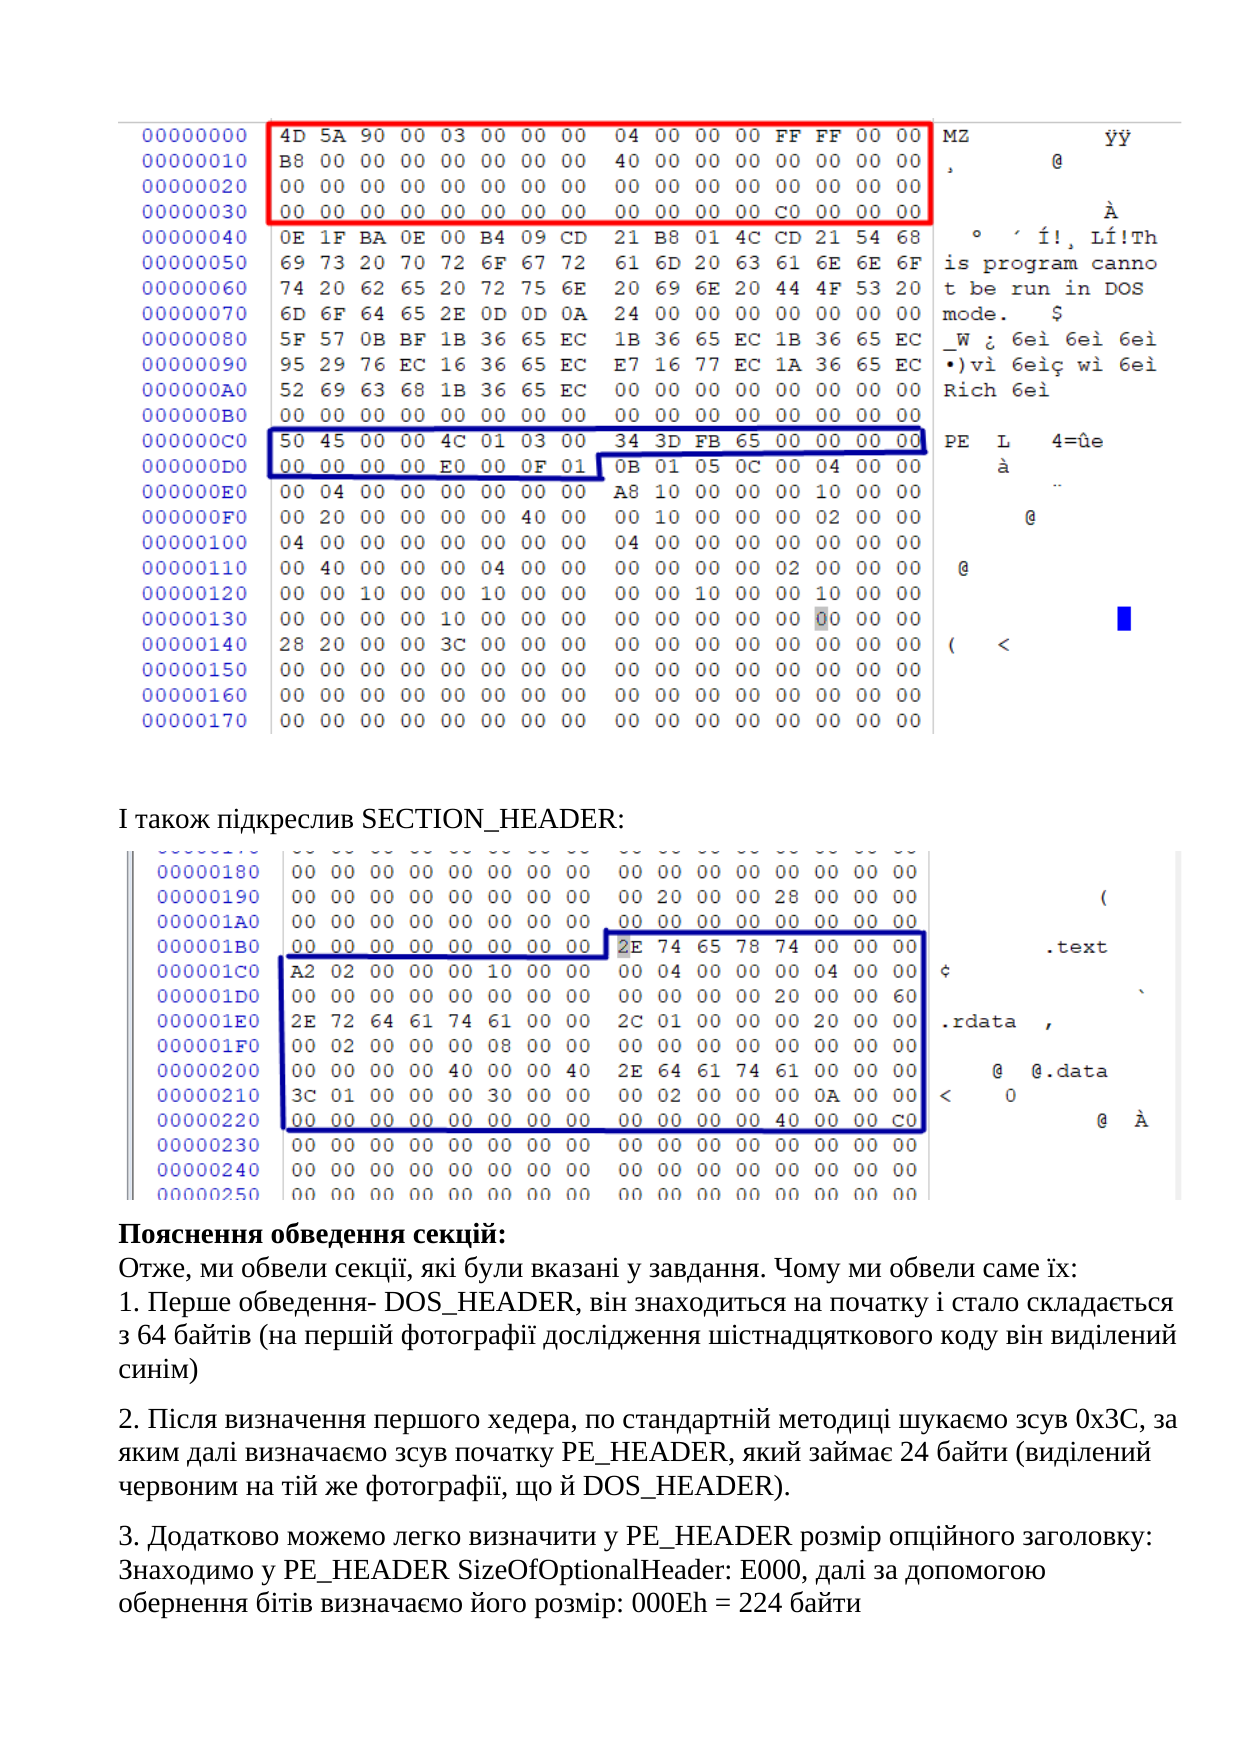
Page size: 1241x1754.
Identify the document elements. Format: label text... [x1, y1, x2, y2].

text Пояснення обведення секцій: Отже, ми обвели секції, які були вказані у завдання. Чому ми обвели саме їх: 1. Перше обведення- DOS_HEADER, він знаходиться на початку і стало складається з 64 байтів (на першій фотографії дослідження шістнадцяткового коду він виділений синім) [118, 1217, 1181, 1384]
text І також підкреслив SECTION_HEADER: [118, 801, 1181, 834]
picture [118, 851, 1182, 1200]
text 3. Додатково можемо легко визначити у PE_HEADER розмір опційного заголовку: Знаходимо у PE_HEADER SizeOfOptionalHeader: E000, далі за допомогою обернення бітів визначаємо його розмір: 000Eh = 224 байти [118, 1518, 1181, 1619]
text 2. Після визначення першого хедера, по стандартній методиці шукаємо зсув 0x3C, за яким далі визначаємо зсув початку PE_HEADER, який займає 24 байти (виділений червоним на тій же фотографії, що й DOS_HEADER). [118, 1401, 1181, 1502]
picture [118, 118, 1182, 734]
